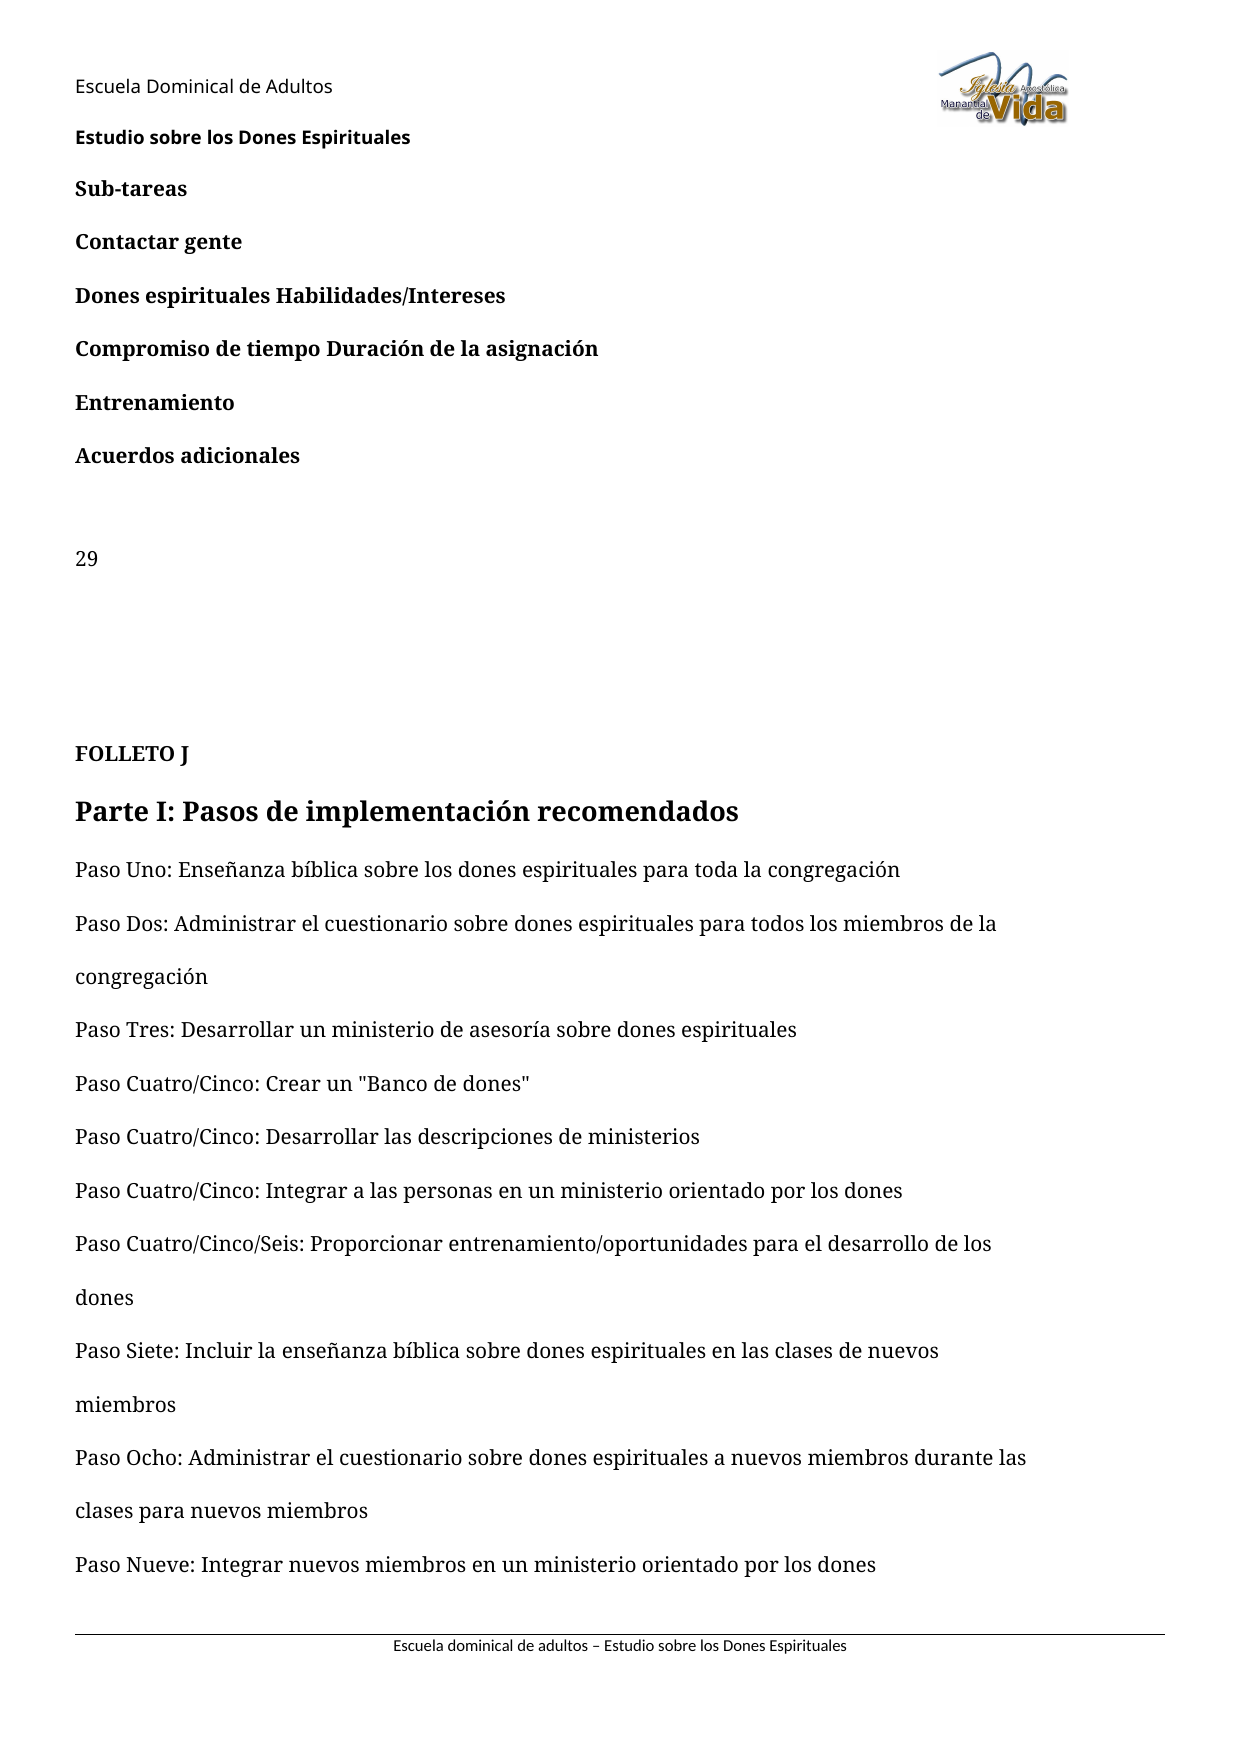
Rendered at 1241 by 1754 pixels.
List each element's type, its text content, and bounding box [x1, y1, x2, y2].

text Paso Nueve: Integrar nuevos miembros en un ministerio orientado por los dones [75, 1550, 1165, 1578]
text Paso Siete: Incluir la enseñanza bíblica sobre dones espirituales en las clases de nuevos [75, 1336, 1165, 1365]
text miembros [75, 1390, 1165, 1418]
text dones [75, 1283, 1165, 1311]
text Compromiso de tiempo Duración de la asignación [75, 334, 1165, 363]
text FOLLETO J [75, 739, 1165, 767]
text clases para nuevos miembros [75, 1497, 1165, 1525]
picture [937, 50, 1069, 127]
text congregación [75, 962, 1165, 991]
text Contactar gente [75, 227, 1165, 256]
text Sub-tareas [75, 174, 1165, 202]
text Paso Uno: Enseñanza bíblica sobre los dones espirituales para toda la congregación [75, 855, 1165, 884]
text Paso Cuatro/Cinco/Seis: Proporcionar entrenamiento/oportunidades para el desarrollo de los [75, 1229, 1165, 1258]
text Paso Ocho: Administrar el cuestionario sobre dones espirituales a nuevos miembros durante las [75, 1443, 1165, 1472]
text Entrenamiento [75, 388, 1165, 416]
text Dones espirituales Habilidades/Intereses [75, 281, 1165, 309]
text Paso Cuatro/Cinco: Integrar a las personas en un ministerio orientado por los dones [75, 1176, 1165, 1204]
text Parte I: Pasos de implementación recomendados [75, 792, 1165, 829]
text Paso Tres: Desarrollar un ministerio de asesoría sobre dones espirituales [75, 1016, 1165, 1044]
text Paso Cuatro/Cinco: Crear un "Banco de dones" [75, 1069, 1165, 1097]
text Paso Cuatro/Cinco: Desarrollar las descripciones de ministerios [75, 1122, 1165, 1151]
text Acuerdos adicionales [75, 441, 1165, 469]
text 29 [75, 544, 1165, 573]
text Paso Dos: Administrar el cuestionario sobre dones espirituales para todos los miembros de la [75, 909, 1165, 937]
